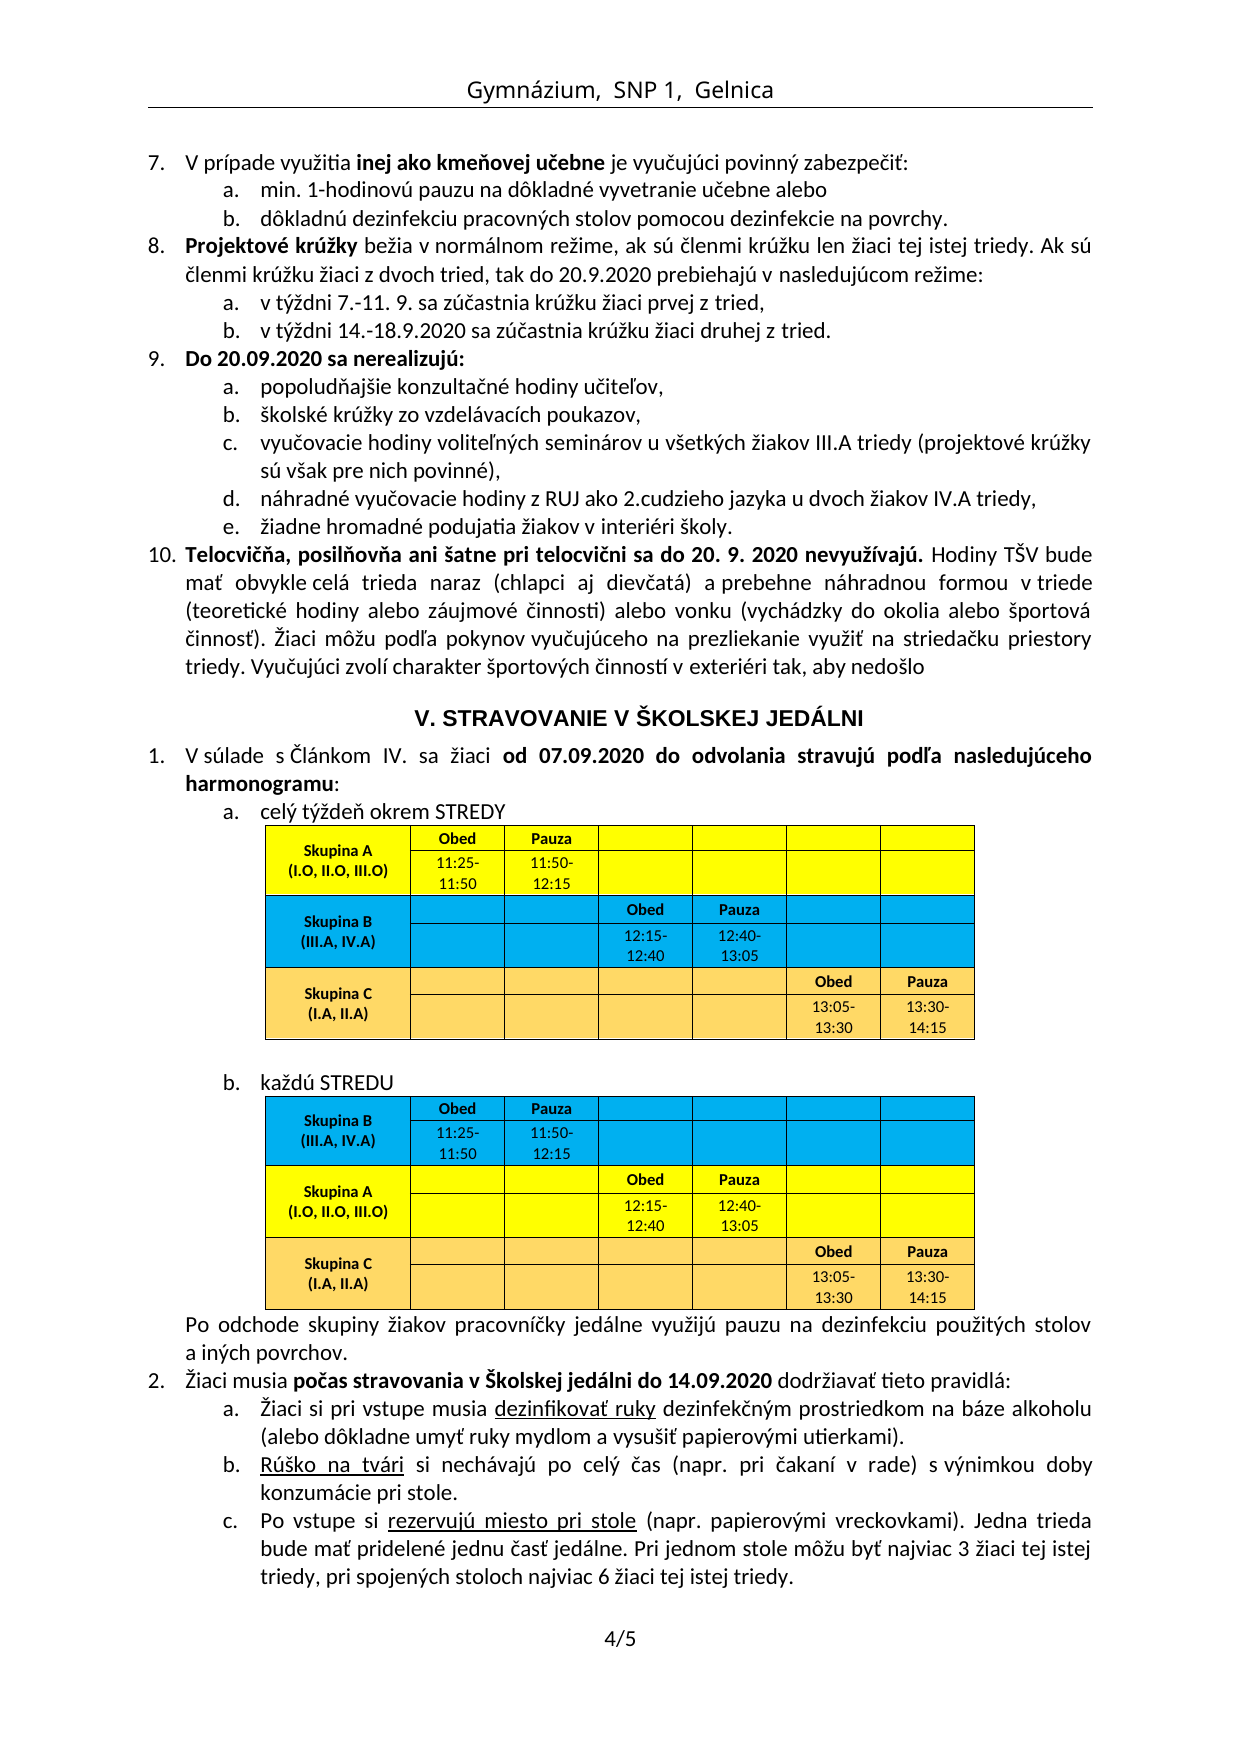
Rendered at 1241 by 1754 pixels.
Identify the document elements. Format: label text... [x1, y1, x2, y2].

table_cell 12:15- 12:40 [599, 924, 692, 967]
table_header Skupina A (I.O, II.O, III.O) [266, 826, 410, 894]
list celý týždeň okrem STREDY [223, 797, 1093, 825]
table_cell [693, 1238, 786, 1264]
list Projektové krúžky bežia v normálnom režime, ak sú členmi krúžku len žiaci tej istej triedy. Ak sú členmi krúžku žiaci z dvoch tried, tak do 20.9.2020 prebiehajú v nasledujúcom režime: [148, 232, 1093, 288]
list popoludňajšie konzultačné hodiny učiteľov, [223, 372, 1093, 400]
table_header Pauza [505, 826, 598, 850]
table_cell [411, 968, 504, 994]
table_cell Obed [599, 896, 692, 923]
list Po vstupe si rezervujú miesto pri stole (napr. papierovými vreckovkami). Jedna trieda bude mať pridelené jednu časť jedálne. Pri jednom stole môžu byť najviac 3 žiaci tej istej triedy, pri spojených stoloch najviac 6 žiaci tej istej triedy. [223, 1506, 1093, 1590]
table_header [881, 826, 974, 850]
list Do 20.09.2020 sa nerealizujú: [148, 344, 1093, 372]
table_cell [505, 968, 598, 994]
table_cell [411, 1194, 504, 1237]
table_cell [505, 995, 598, 1038]
table_cell [881, 851, 974, 894]
table_cell [693, 1121, 786, 1165]
table_cell [881, 1194, 974, 1237]
table_header [599, 826, 692, 850]
table_cell [411, 1238, 504, 1264]
table_header Obed [411, 1097, 504, 1120]
table_cell Obed [787, 1238, 880, 1264]
table_cell [505, 1194, 598, 1237]
table_cell 12:40- 13:05 [693, 924, 786, 967]
table_cell [881, 1121, 974, 1165]
table_header [787, 826, 880, 850]
table_cell 13:05-13:30 [787, 1265, 880, 1309]
table_cell 12:40- 13:05 [693, 1194, 786, 1237]
list v týždni 7.-11. 9. sa zúčastnia krúžku žiaci prvej z tried, [223, 288, 1093, 316]
table_cell [881, 924, 974, 967]
table_header Pauza [505, 1097, 598, 1120]
table_cell [599, 995, 692, 1038]
table_cell Skupina C (I.A, II.A) [266, 968, 410, 1038]
table_cell [599, 851, 692, 894]
table_cell Pauza [693, 896, 786, 923]
table_cell 11:25- 11:50 [411, 851, 504, 894]
table_cell Obed [599, 1166, 692, 1193]
list dôkladnú dezinfekciu pracovných stolov pomocou dezinfekcie na povrchy. [223, 204, 1093, 232]
table_cell Skupina A (I.O, II.O, III.O) [266, 1166, 410, 1237]
table_cell Skupina B (III.A, IV.A) [266, 896, 410, 967]
table_header Skupina B (III.A, IV.A) [266, 1097, 410, 1165]
list Rúško na tvári si nechávajú po celý čas (napr. pri čakaní v rade) s výnimkou doby konzumácie pri stole. [223, 1450, 1093, 1506]
table_header [787, 1097, 880, 1120]
table_cell Pauza [881, 1238, 974, 1264]
table_cell Skupina C (I.A, II.A) [266, 1238, 410, 1309]
table_cell [411, 1265, 504, 1309]
table_cell 12:15- 12:40 [599, 1194, 692, 1237]
table_cell 11:50- 12:15 [505, 1121, 598, 1165]
table_cell [505, 1265, 598, 1309]
table_cell [599, 1265, 692, 1309]
table_cell Pauza [693, 1166, 786, 1193]
table_cell [881, 896, 974, 923]
table_cell [693, 851, 786, 894]
table_cell 13:30- 14:15 [881, 995, 974, 1038]
list v týždni 14.-18.9.2020 sa zúčastnia krúžku žiaci druhej z tried. [223, 316, 1093, 344]
table_cell [505, 1238, 598, 1264]
table_cell [787, 896, 880, 923]
table_cell [505, 924, 598, 967]
table_cell [599, 1238, 692, 1264]
list vyučovacie hodiny voliteľných seminárov u všetkých žiakov III.A triedy (projektové krúžky sú však pre nich povinné), [223, 428, 1093, 484]
list Žiaci si pri vstupe musia dezinfikovať ruky dezinfekčným prostriedkom na báze alkoholu (alebo dôkladne umyť ruky mydlom a vysušiť papierovými utierkami). [223, 1394, 1093, 1450]
list min. 1-hodinovú pauzu na dôkladné vyvetranie učebne alebo [223, 176, 1093, 204]
table_cell [411, 924, 504, 967]
table_cell [411, 995, 504, 1038]
table_cell [787, 1166, 880, 1193]
list žiadne hromadné podujatia žiakov v interiéri školy. [223, 512, 1093, 540]
list Po odchode skupiny žiakov pracovníčky jedálne využijú pauzu na dezinfekciu použitých stolov a iných povrchov. [185, 1310, 1093, 1366]
list každú STREDU [223, 1068, 1093, 1096]
list náhradné vyučovacie hodiny z RUJ ako 2.cudzieho jazyka u dvoch žiakov IV.A triedy, [223, 484, 1093, 512]
table_header Obed [411, 826, 504, 850]
list Telocvičňa, posilňovňa ani šatne pri telocvični sa do 20. 9. 2020 nevyužívajú. Hodiny TŠV bude mať obvykle celá trieda naraz (chlapci aj dievčatá) a prebehne náhradnou formou v triede (teoretické hodiny alebo záujmové činnosti) alebo vonku (vychádzky do okolia alebo športová činnosť). Žiaci môžu podľa pokynov vyučujúceho na prezliekanie využiť na striedačku priestory triedy. Vyučujúci zvolí charakter športových činností v exteriéri tak, aby nedošlo [148, 540, 1093, 680]
table_cell 13:05-13:30 [787, 995, 880, 1038]
table_cell [881, 1166, 974, 1193]
list školské krúžky zo vzdelávacích poukazov, [223, 400, 1093, 428]
table_cell [411, 896, 504, 923]
list V súlade s Článkom IV. sa žiaci od 07.09.2020 do odvolania stravujú podľa nasledujúceho harmonogramu: [148, 741, 1093, 797]
table_cell [599, 1121, 692, 1165]
table_cell [787, 1194, 880, 1237]
table_cell [787, 851, 880, 894]
table_cell Pauza [881, 968, 974, 994]
table_header [881, 1097, 974, 1120]
table_header [693, 826, 786, 850]
table_cell 11:50- 12:15 [505, 851, 598, 894]
table_cell 13:30- 14:15 [881, 1265, 974, 1309]
table_cell [787, 1121, 880, 1165]
table_cell [693, 995, 786, 1038]
table_cell Obed [787, 968, 880, 994]
table_cell [787, 924, 880, 967]
list Žiaci musia počas stravovania v Školskej jedálni do 14.09.2020 dodržiavať tieto pravidlá: [148, 1366, 1093, 1394]
table_cell [693, 1265, 786, 1309]
table_cell [599, 968, 692, 994]
table_header [599, 1097, 692, 1120]
table_cell [693, 968, 786, 994]
table_cell [505, 1166, 598, 1193]
text V. STRAVOVANIE V ŠKOLSKEJ JEDÁLNI [185, 705, 1093, 731]
table_header [693, 1097, 786, 1120]
table_cell [411, 1166, 504, 1193]
table_cell 11:25- 11:50 [411, 1121, 504, 1165]
table_cell [505, 896, 598, 923]
list V prípade využitia inej ako kmeňovej učebne je vyučujúci povinný zabezpečiť: [148, 148, 1093, 176]
